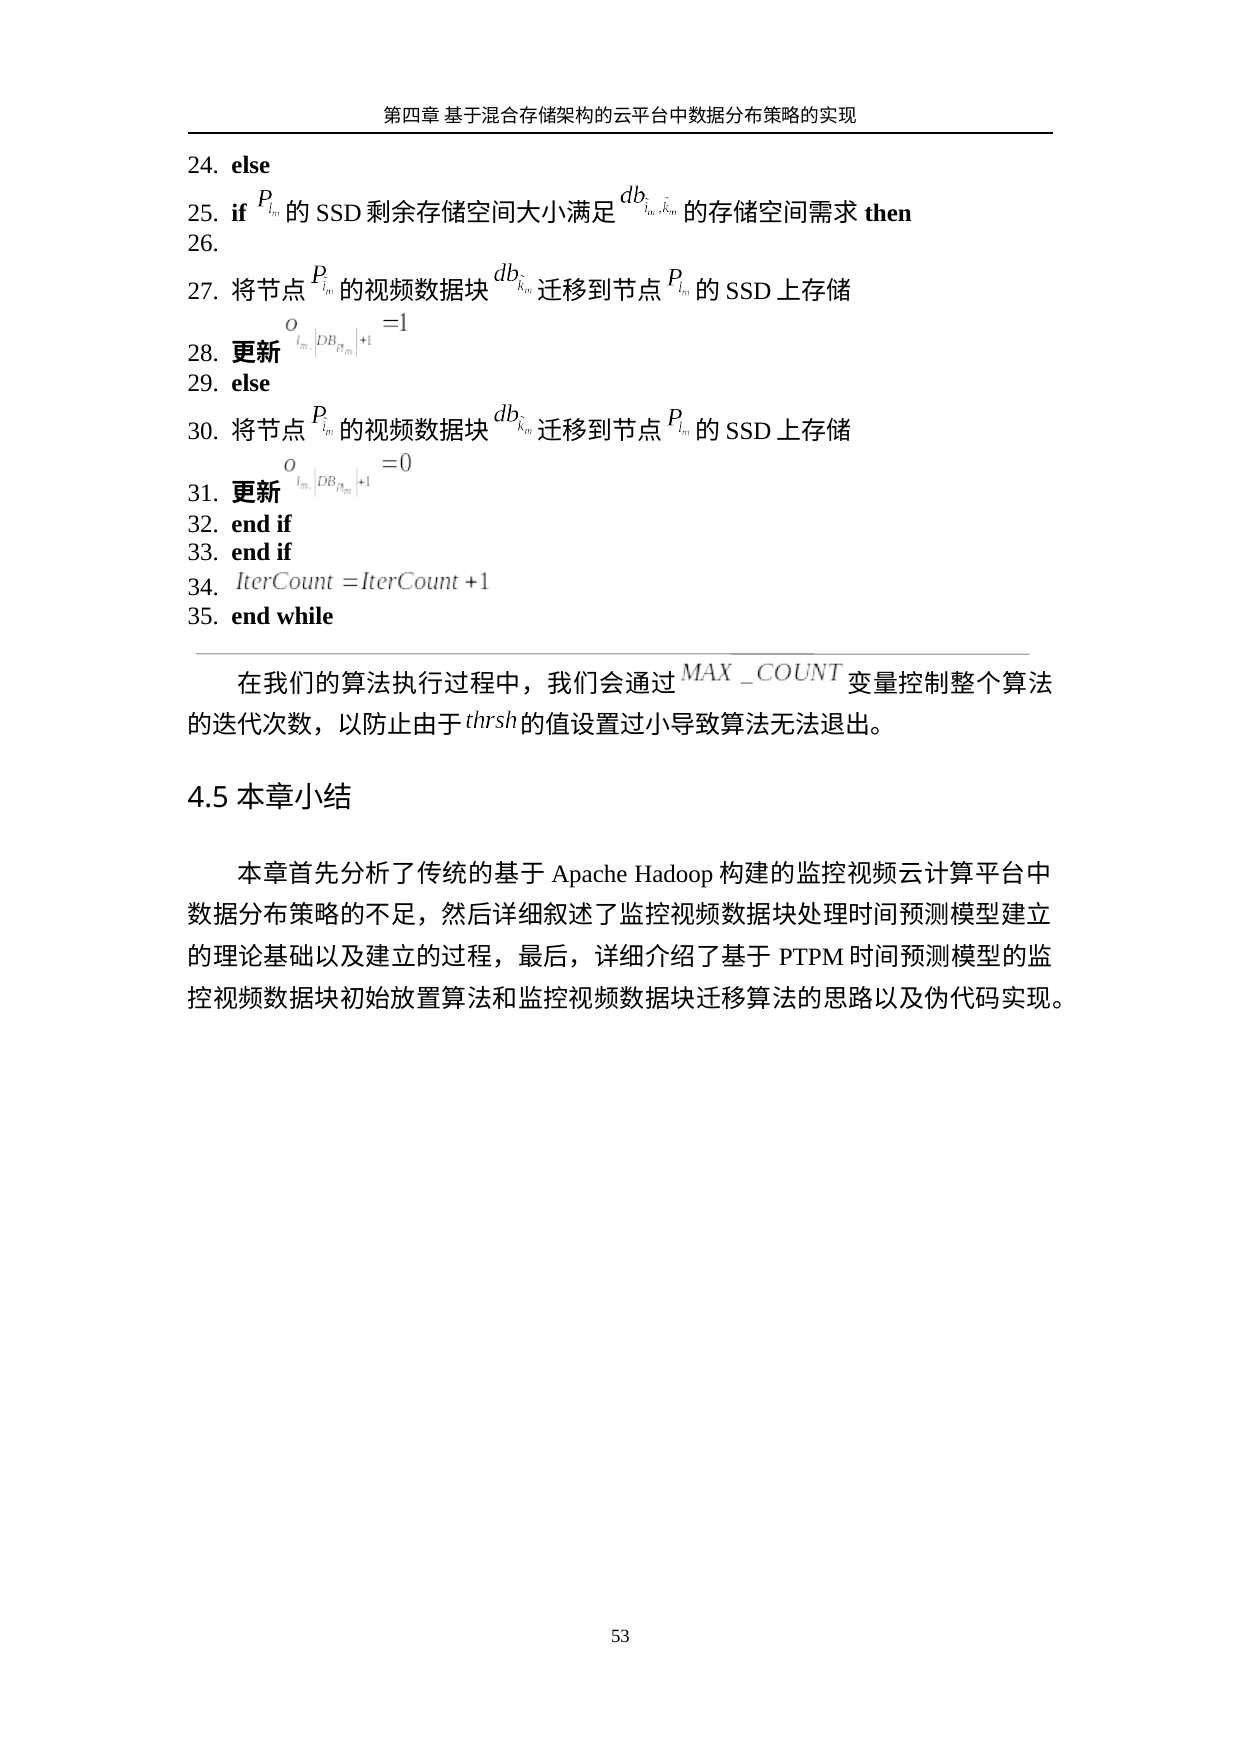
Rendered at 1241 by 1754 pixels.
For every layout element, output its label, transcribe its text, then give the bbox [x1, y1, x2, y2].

list else [187, 150, 1053, 179]
list end if [187, 509, 1053, 537]
list if 的SSD剩余存储空间大小满足的存储空间需求 then [187, 179, 1053, 228]
text 在我们的算法执行过程中，我们会通过变量控制整个算法的迭代次数，以防止由于的值设置过小导致算法无法退出。 [187, 659, 1053, 742]
subtitle 4.5 本章小结 [187, 774, 1053, 816]
list 将节点的视频数据块迁移到节点的SSD上存储 [187, 397, 1053, 447]
list 更新 [187, 306, 1053, 368]
text 本章首先分析了传统的基于Apache Hadoop构建的监控视频云计算平台中数据分布策略的不足，然后详细叙述了监控视频数据块处理时间预测模型建立的理论基础以及建立的过程，最后，详细介绍了基于PTPM时间预测模型的监控视频数据块初始放置算法和监控视频数据块迁移算法的思路以及伪代码实现。 [187, 849, 1053, 1057]
list end while [187, 601, 1053, 630]
list end if [187, 537, 1053, 566]
list else [187, 368, 1053, 397]
list 更新 [187, 447, 1053, 509]
list 将节点的视频数据块迁移到节点的SSD上存储 [187, 257, 1053, 306]
